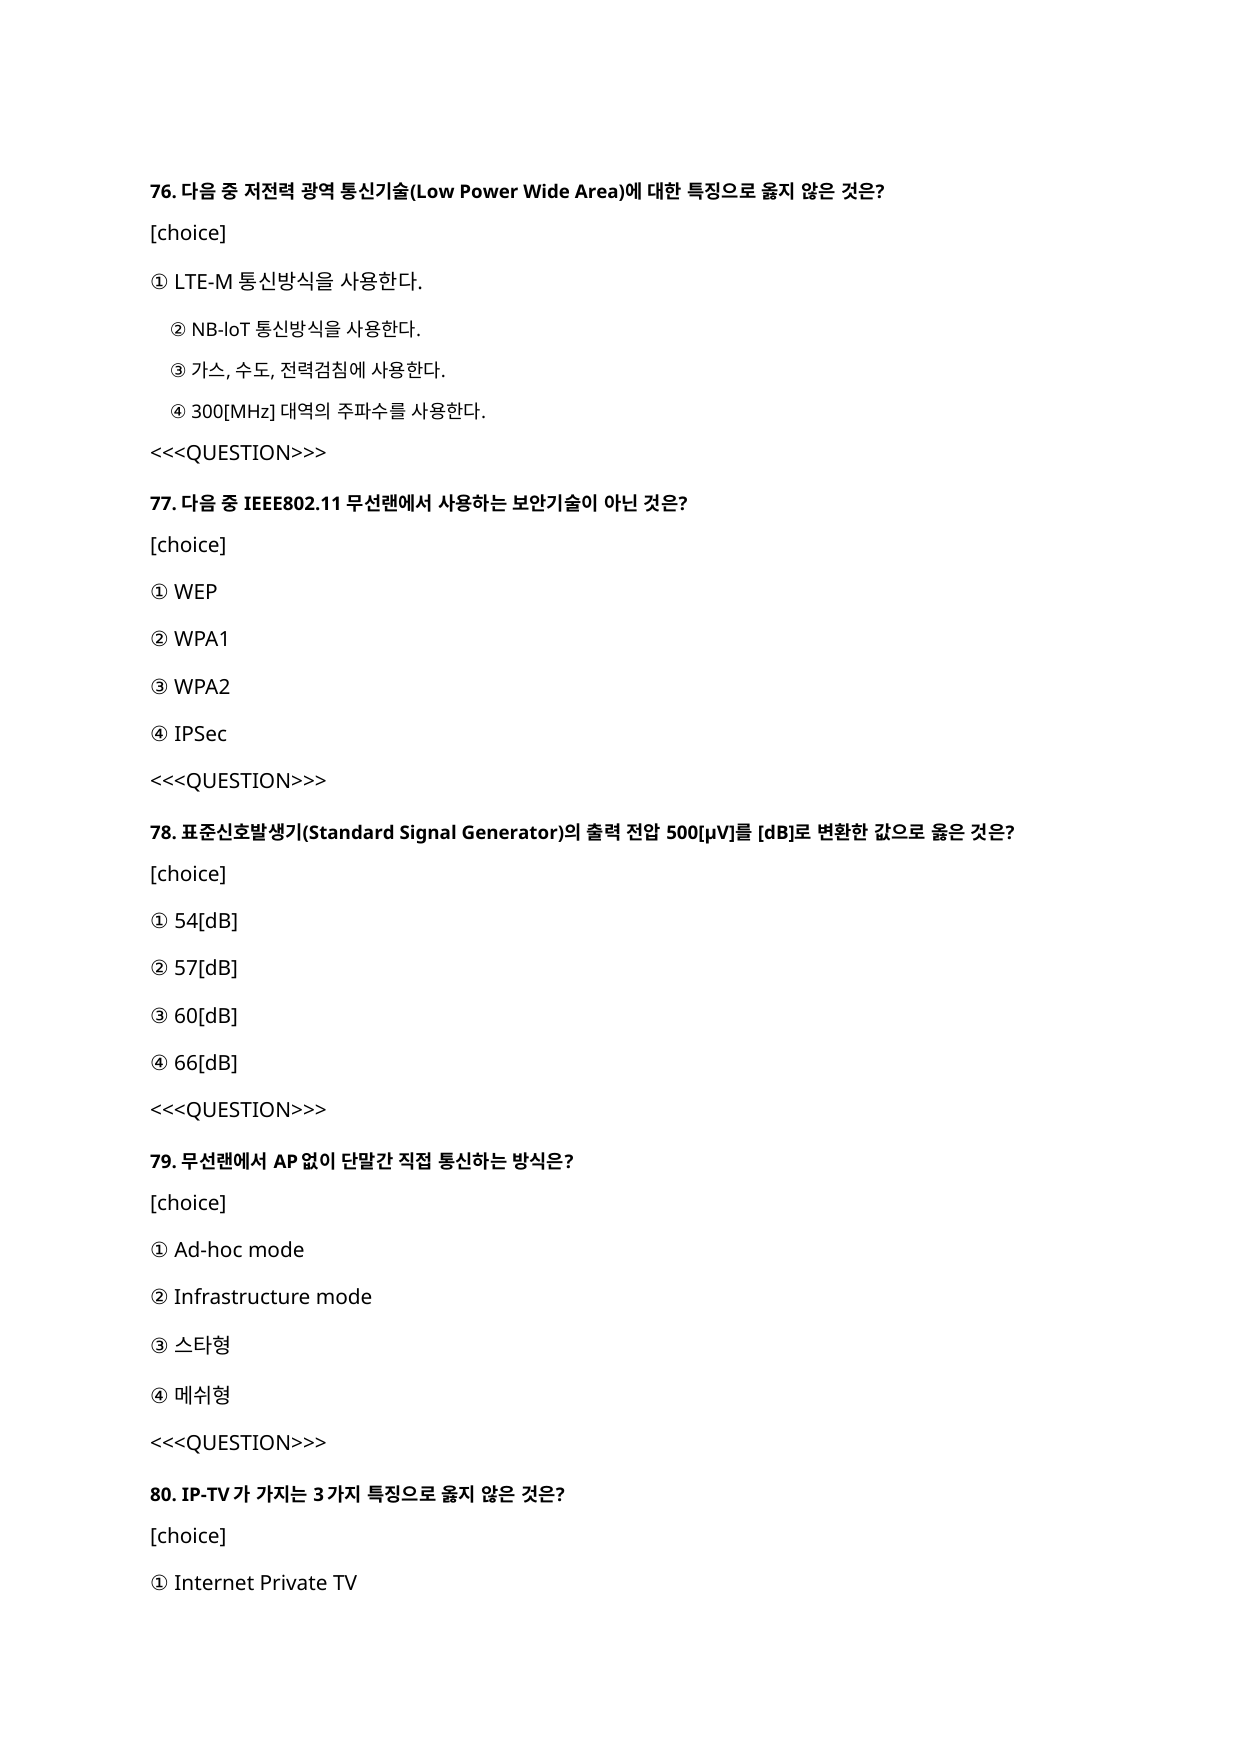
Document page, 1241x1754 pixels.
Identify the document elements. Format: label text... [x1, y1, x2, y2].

text <<<QUESTION>>> [150, 1095, 1090, 1124]
text 79. 무선랜에서 AP없이 단말간 직접 통신하는 방식은? [150, 1147, 1090, 1174]
text ③ 스타형 [150, 1329, 1090, 1360]
text ① LTE-M 통신방식을 사용한다. [150, 265, 1090, 296]
text ④ IPSec [150, 719, 1090, 748]
text ① Internet Private TV [150, 1568, 1090, 1596]
text ② NB-loT 통신방식을 사용한다. [150, 315, 1090, 342]
text [choice] [150, 218, 1090, 247]
text ② WPA1 [150, 624, 1090, 653]
text <<<QUESTION>>> [150, 438, 1090, 466]
text ③ 60[dB] [150, 1001, 1090, 1029]
text [choice] [150, 1521, 1090, 1549]
text ③ WPA2 [150, 672, 1090, 700]
text ④ 메쉬형 [150, 1379, 1090, 1409]
text [choice] [150, 530, 1090, 558]
text [choice] [150, 859, 1090, 887]
text 77. 다음 중 IEEE802.11 무선랜에서 사용하는 보안기술이 아닌 것은? [150, 489, 1090, 516]
text ① 54[dB] [150, 906, 1090, 934]
text ① Ad-hoc mode [150, 1235, 1090, 1263]
text 78. 표준신호발생기(Standard Signal Generator)의 출력 전압 500[μV]를 [dB]로 변환한 값으로 옳은 것은? [150, 818, 1090, 845]
text ④ 300[MHz] 대역의 주파수를 사용한다. [150, 397, 1090, 424]
text [choice] [150, 1188, 1090, 1216]
text ② Infrastructure mode [150, 1282, 1090, 1311]
text ③ 가스, 수도, 전력검침에 사용한다. [150, 356, 1090, 383]
text ① WEP [150, 577, 1090, 606]
text 76. 다음 중 저전력 광역 통신기술(Low Power Wide Area)에 대한 특징으로 옳지 않은 것은? [150, 177, 1090, 204]
text <<<QUESTION>>> [150, 1428, 1090, 1457]
text <<<QUESTION>>> [150, 766, 1090, 795]
text ② 57[dB] [150, 953, 1090, 982]
text 80. IP-TV가 가지는 3가지 특징으로 옳지 않은 것은? [150, 1480, 1090, 1507]
text ④ 66[dB] [150, 1048, 1090, 1076]
